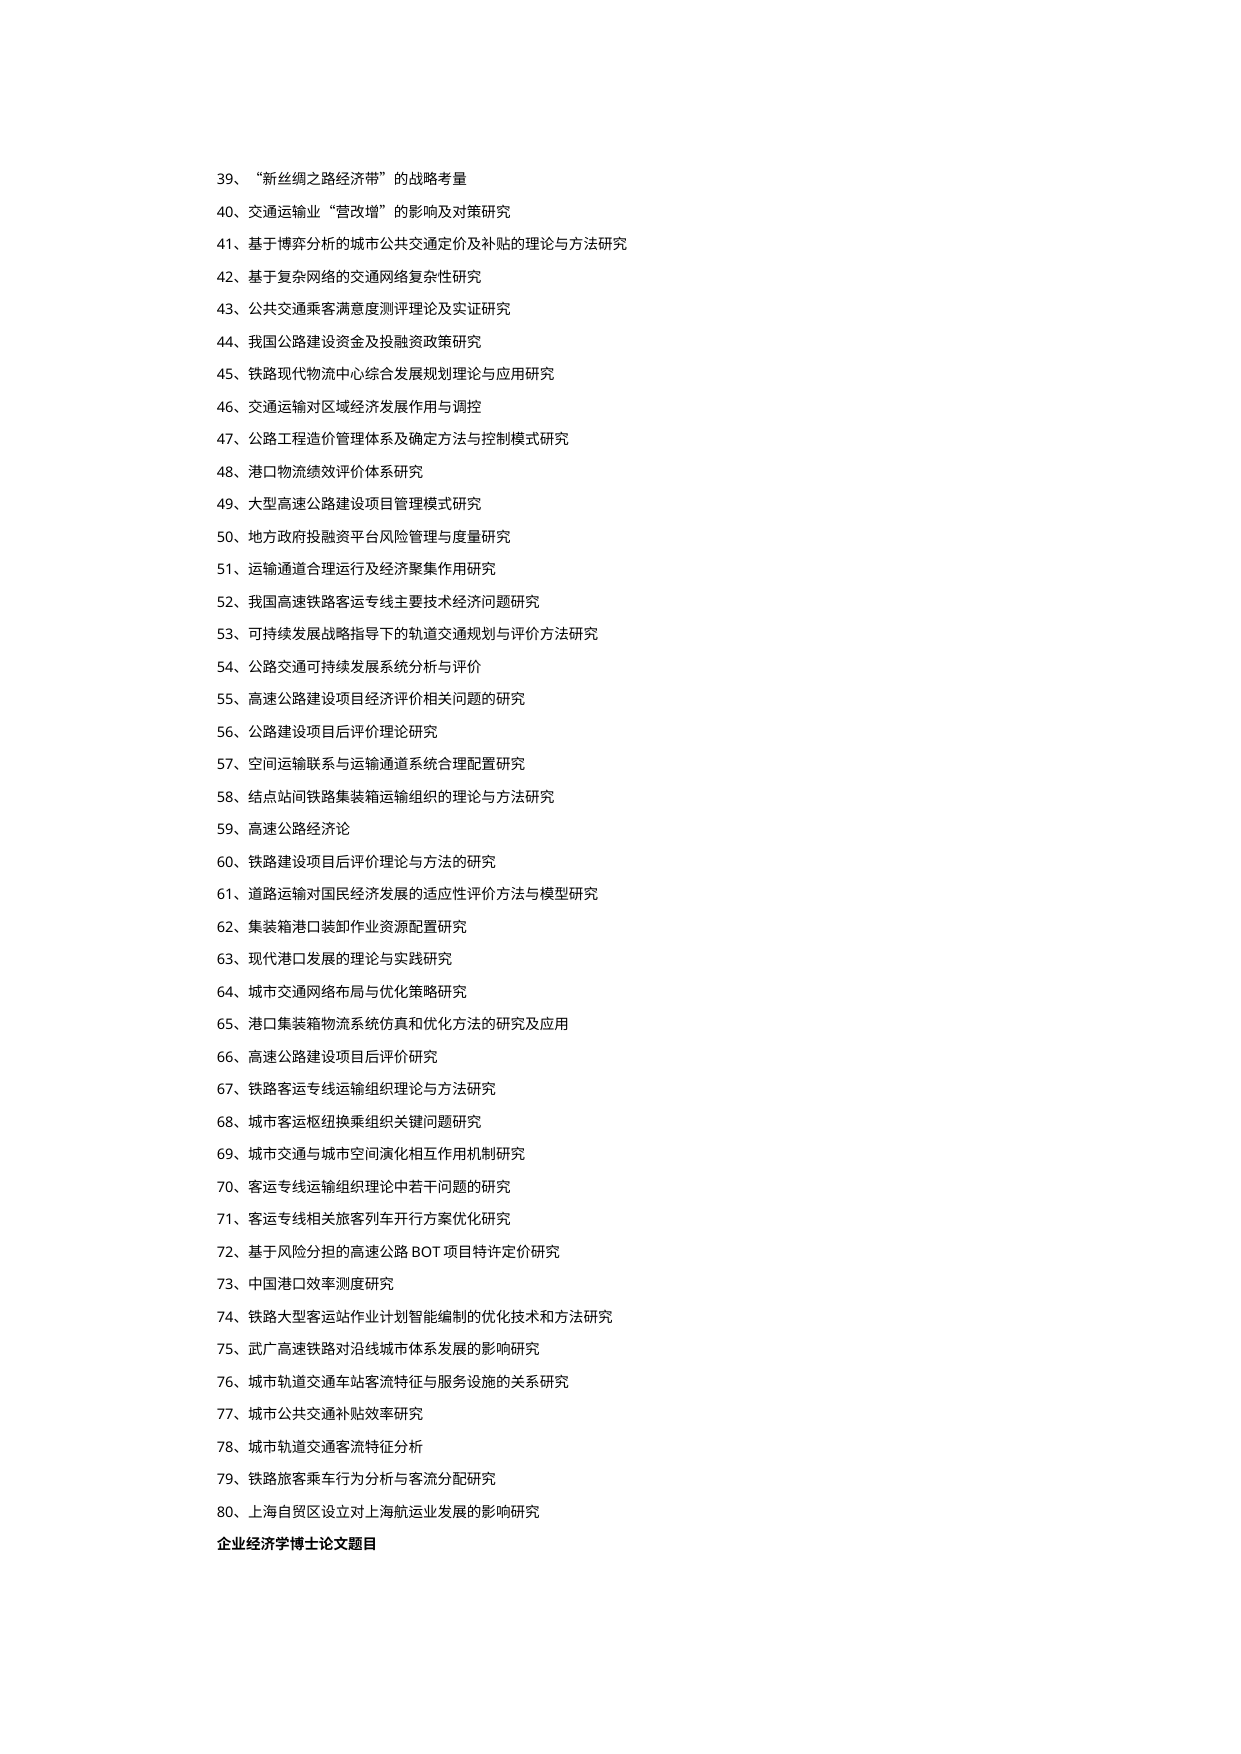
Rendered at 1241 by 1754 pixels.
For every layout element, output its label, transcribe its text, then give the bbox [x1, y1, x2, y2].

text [187, 162, 1053, 1527]
text 企业经济学博士论文题目 [187, 1527, 1053, 1559]
